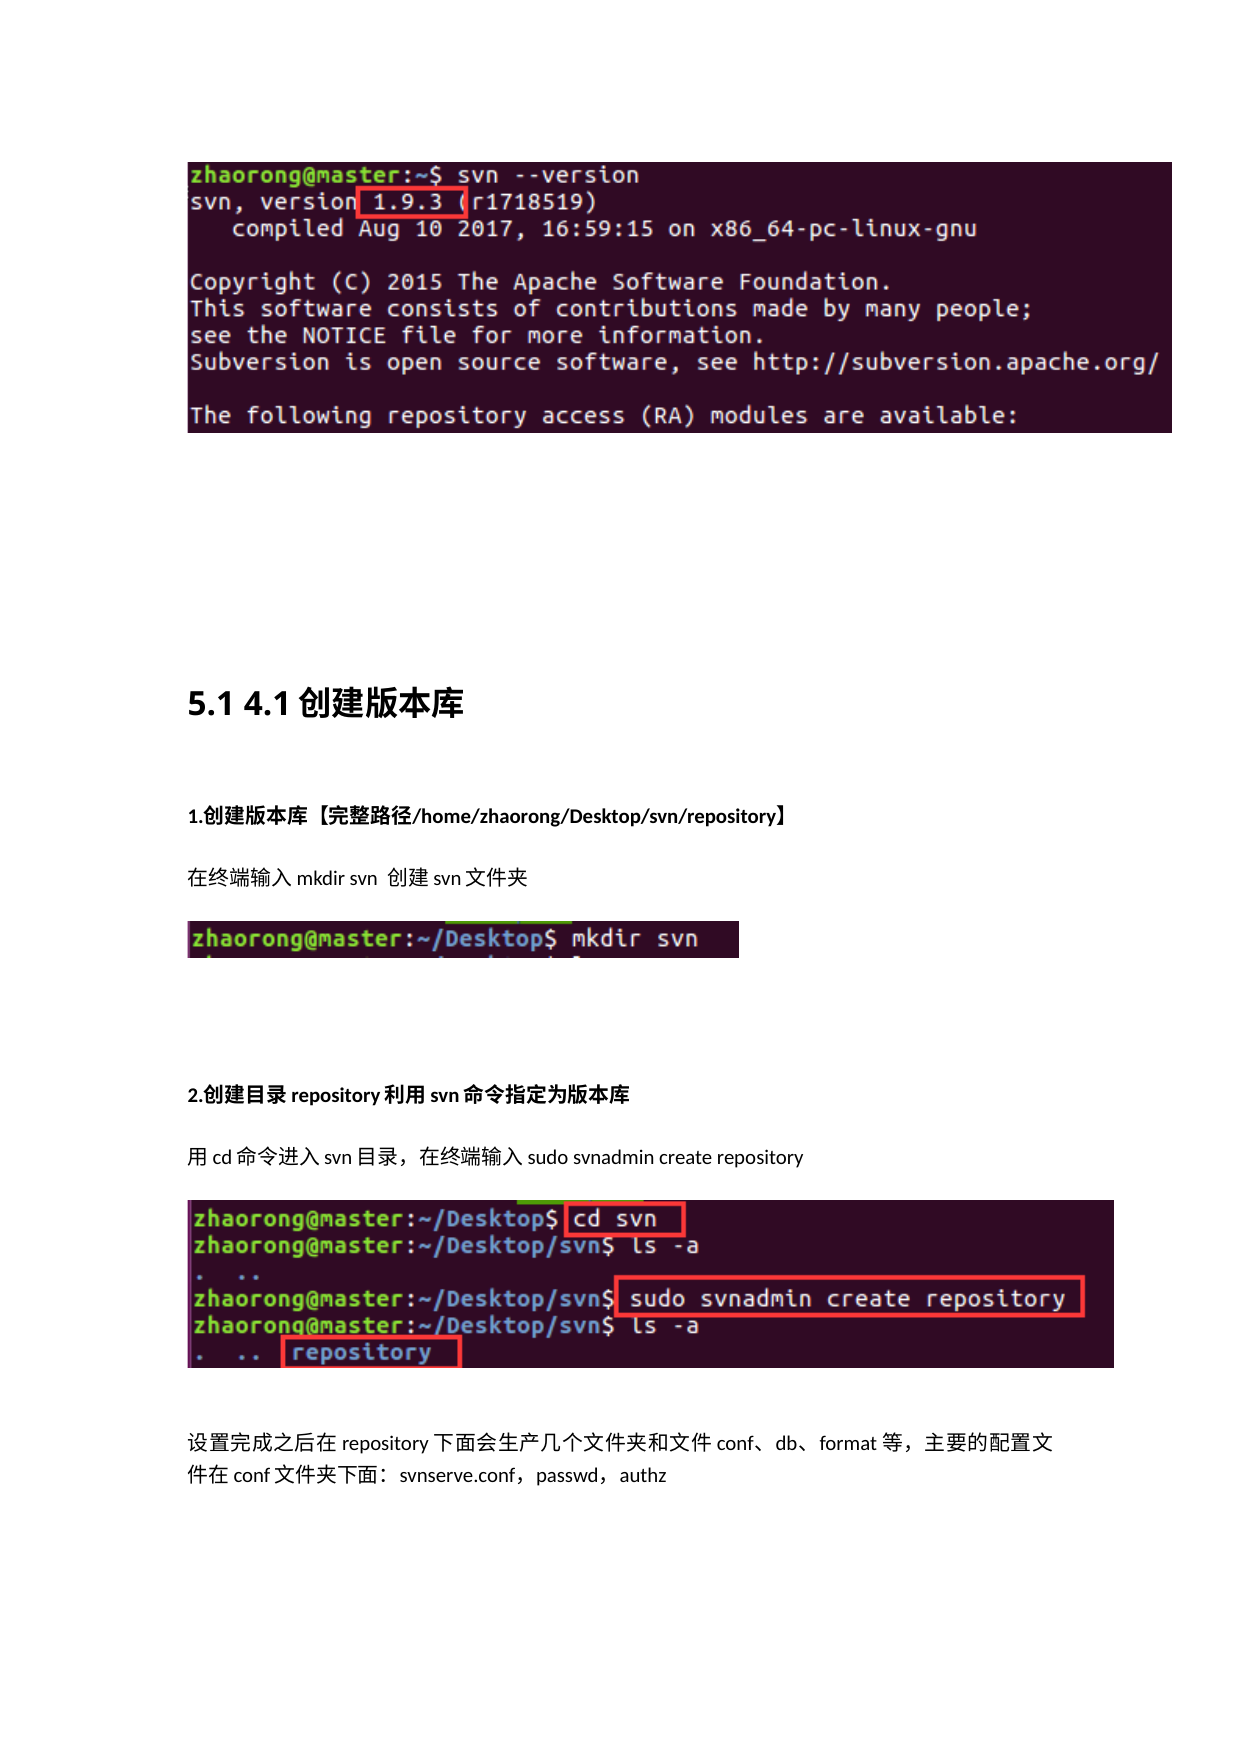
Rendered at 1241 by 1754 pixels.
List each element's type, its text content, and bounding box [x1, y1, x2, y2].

text 1.创建版本库【完整路径/home/zhaorong/Desktop/svn/repository】 [187, 798, 1053, 831]
text 2.创建目录repository利用svn命令指定为版本库 [187, 1077, 1053, 1110]
text 用cd命令进入svn目录，在终端输入sudo svnadmin create repository [187, 1139, 1053, 1171]
picture [187, 162, 1172, 433]
text 4.1创建版本库 [187, 669, 1053, 734]
picture [187, 921, 739, 958]
text 在终端输入 mkdir svn 创建svn文件夹 [187, 860, 1053, 892]
picture [187, 1200, 1114, 1368]
text 设置完成之后在repository下面会生产几个文件夹和文件conf、db、format等，主要的配置文件在conf文件夹下面：svnserve.conf，passwd，authz [187, 1425, 1053, 1490]
